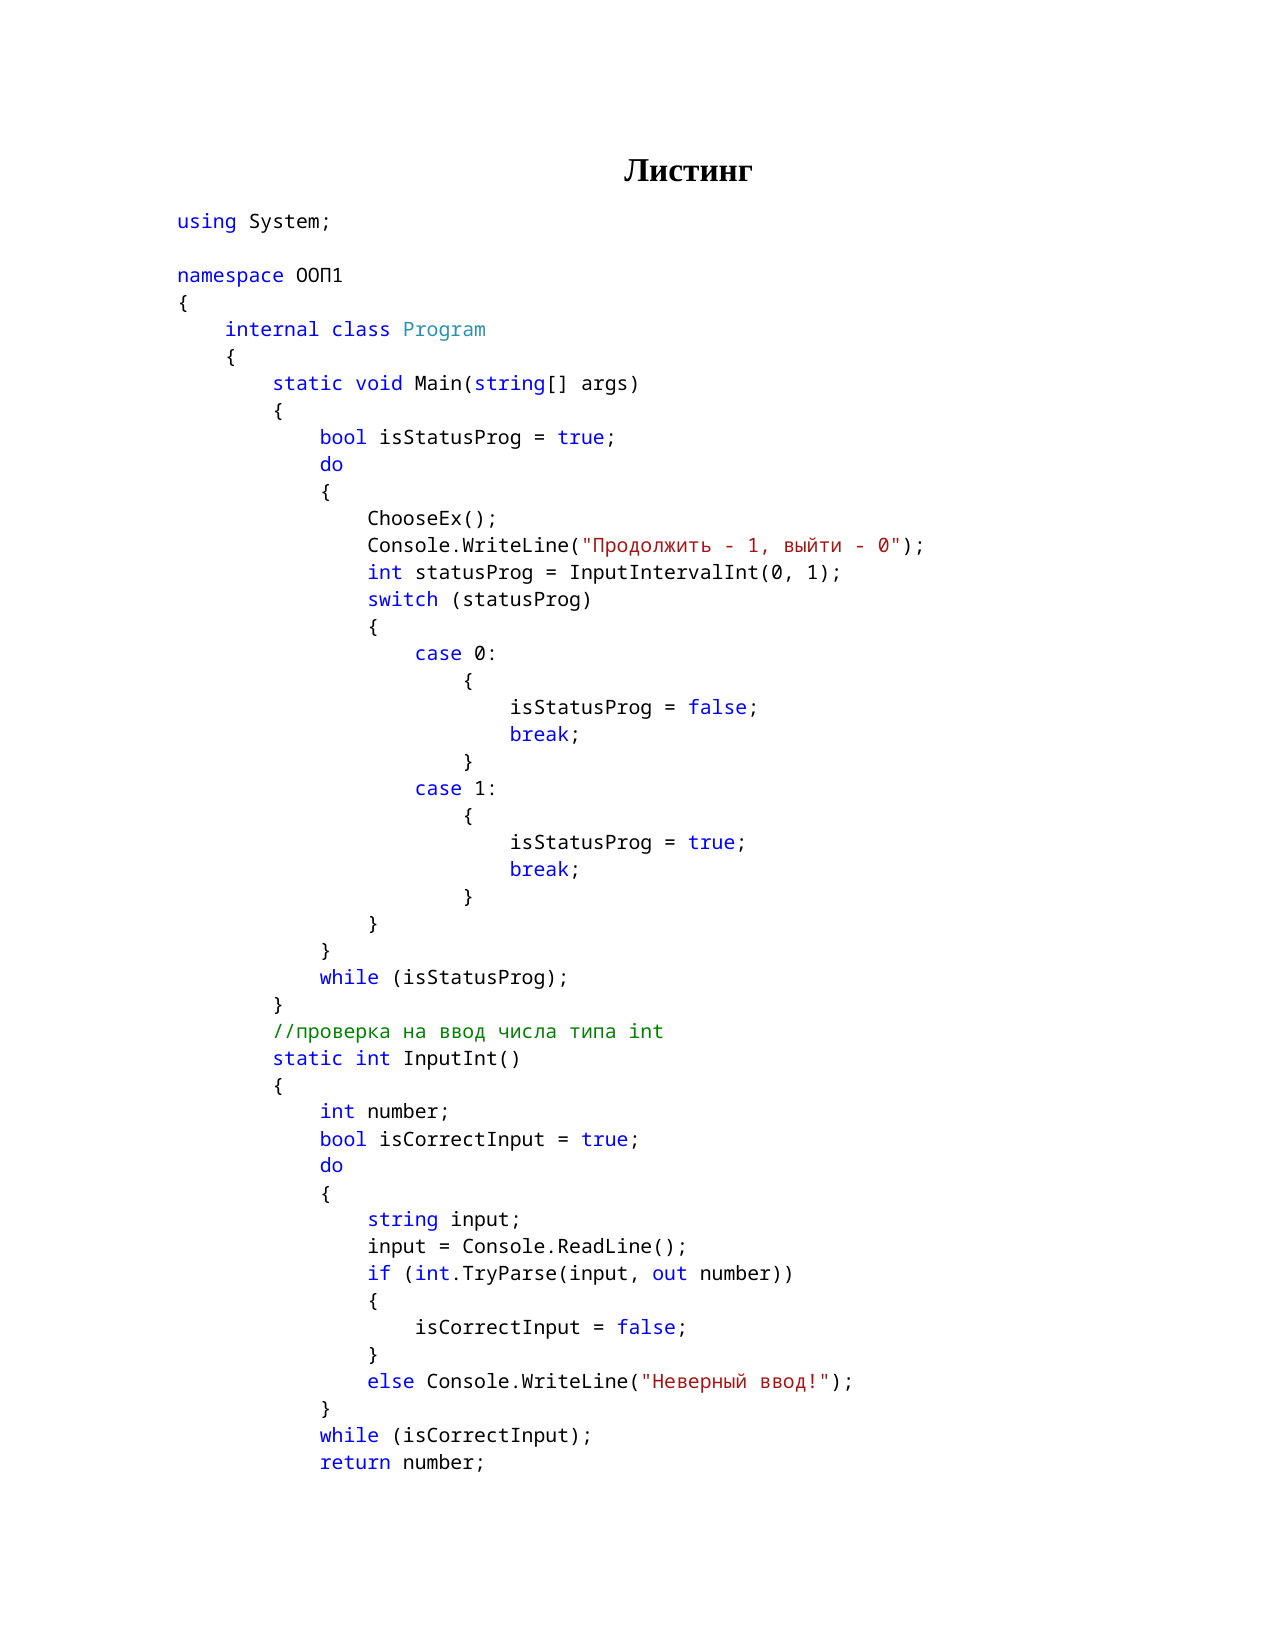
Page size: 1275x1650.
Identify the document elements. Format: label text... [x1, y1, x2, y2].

text break; [177, 855, 1125, 882]
text internal class Program [177, 315, 1125, 342]
text { [177, 666, 1125, 693]
text bool isStatusProg = true; [177, 423, 1125, 450]
text static int InputInt() [177, 1044, 1125, 1071]
text { [177, 342, 1125, 369]
text isStatusProg = false; [177, 693, 1125, 720]
text using System; [177, 207, 1125, 234]
text bool isCorrectInput = true; [177, 1125, 1125, 1152]
text } [177, 882, 1125, 909]
text Console.WriteLine("Продолжить - 1, выйти - 0"); [177, 531, 1125, 558]
text switch (statusProg) [177, 585, 1125, 612]
text Листинг [252, 150, 1125, 188]
text do [177, 1152, 1125, 1179]
text while (isStatusProg); [177, 963, 1125, 990]
text static void Main(string[] args) [177, 369, 1125, 396]
text { [177, 288, 1125, 315]
text namespace ООП1 [177, 261, 1125, 288]
text } [177, 990, 1125, 1017]
text { [177, 612, 1125, 639]
text } [177, 747, 1125, 774]
text break; [177, 720, 1125, 747]
text } [177, 1394, 1125, 1422]
text { [177, 477, 1125, 504]
text string input; [177, 1206, 1125, 1233]
text { [177, 1071, 1125, 1098]
text } [177, 936, 1125, 963]
text isCorrectInput = false; [177, 1314, 1125, 1341]
text do [177, 450, 1125, 477]
text { [177, 1287, 1125, 1314]
text case 0: [177, 639, 1125, 666]
text ChooseEx(); [177, 504, 1125, 531]
text { [177, 801, 1125, 828]
text { [177, 1179, 1125, 1206]
text } [177, 1341, 1125, 1368]
text while (isCorrectInput); [177, 1422, 1125, 1448]
text return number; [177, 1448, 1125, 1476]
text isStatusProg = true; [177, 828, 1125, 855]
text else Console.WriteLine("Неверный ввод!"); [177, 1368, 1125, 1394]
text //проверка на ввод числа типа int [177, 1017, 1125, 1044]
text int number; [177, 1098, 1125, 1125]
text input = Console.ReadLine(); [177, 1233, 1125, 1260]
text int statusProg = InputIntervalInt(0, 1); [177, 558, 1125, 585]
text } [177, 909, 1125, 936]
text { [177, 396, 1125, 423]
text if (int.TryParse(input, out number)) [177, 1260, 1125, 1287]
text case 1: [177, 774, 1125, 801]
